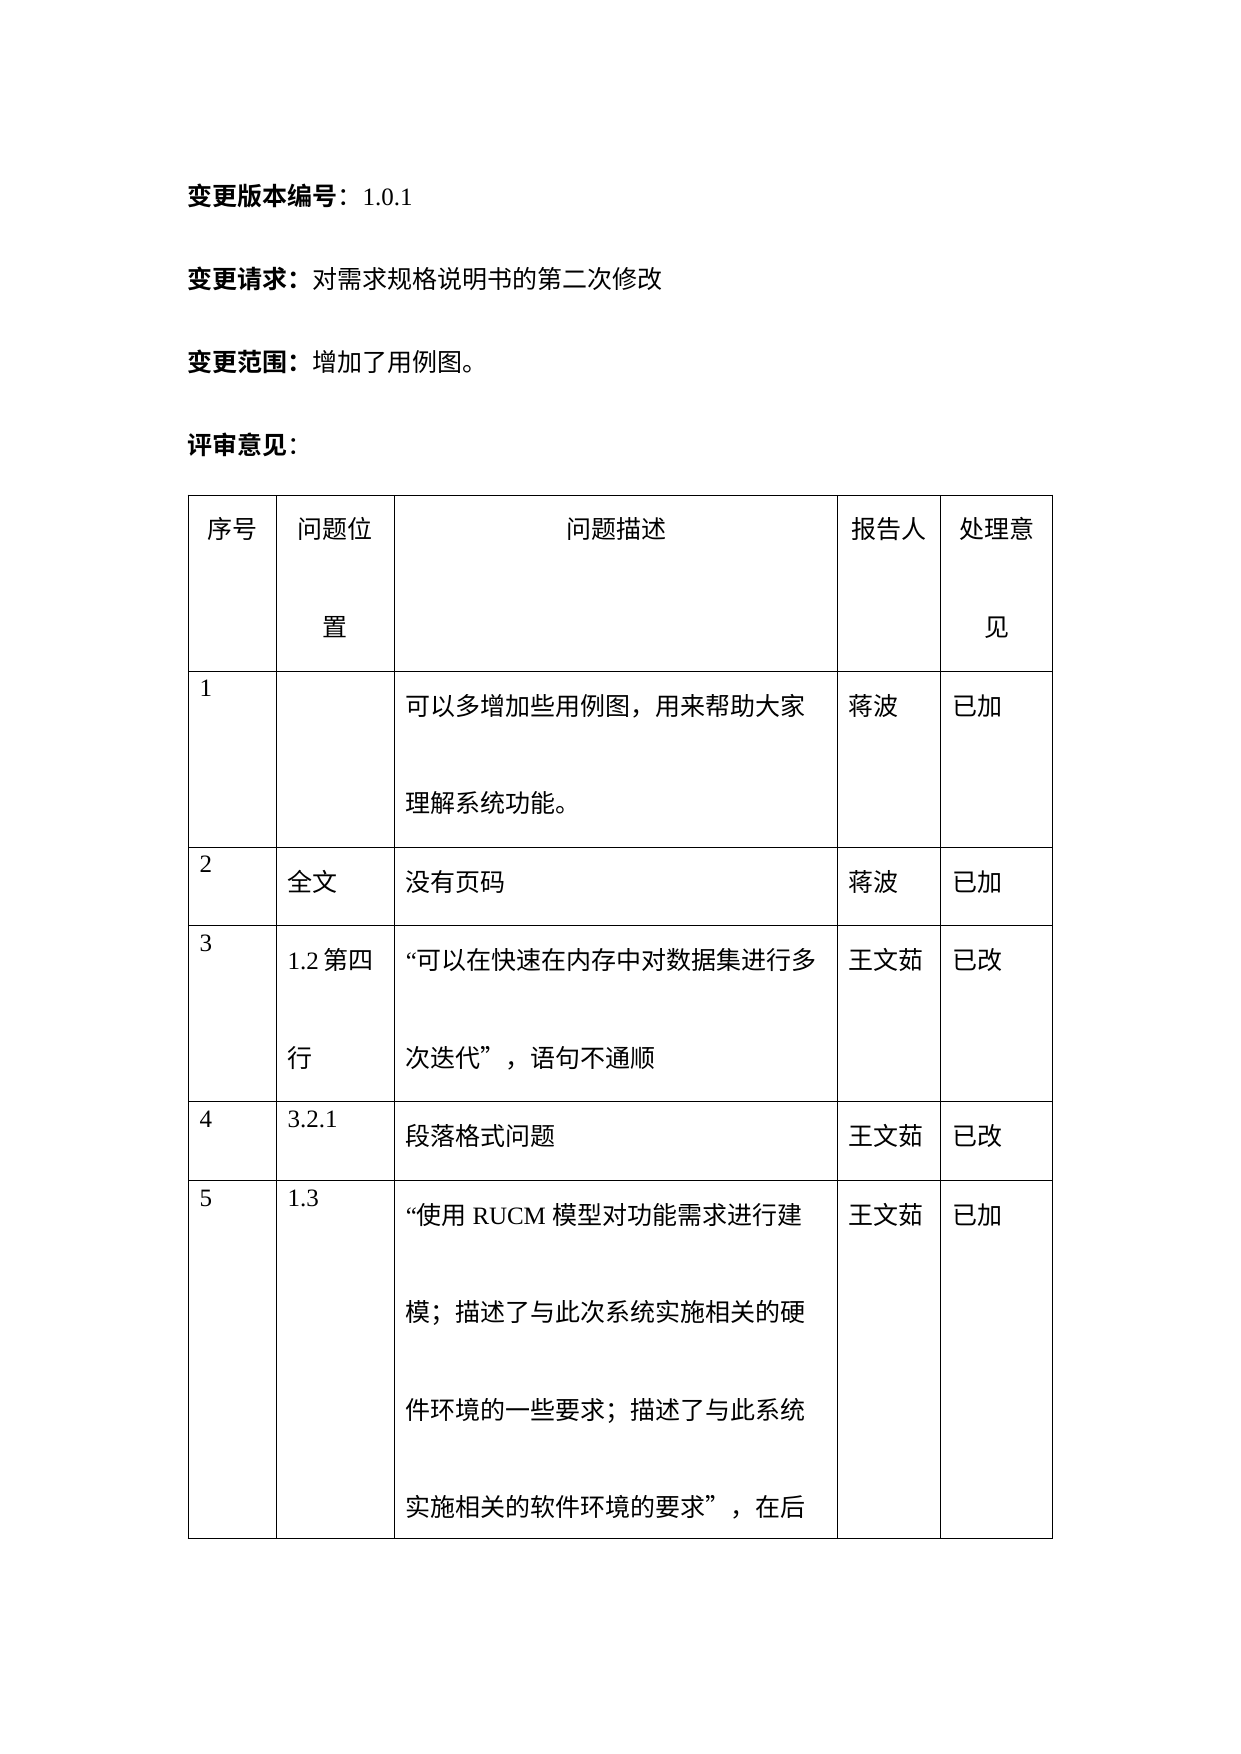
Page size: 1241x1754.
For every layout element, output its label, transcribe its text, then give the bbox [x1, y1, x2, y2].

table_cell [395, 1181, 837, 1538]
table_cell 蒋波 [838, 672, 940, 847]
table_cell “可以在快速在内存中对数据集进行多次迭代”，语句不通顺 [395, 926, 837, 1101]
table_cell 3 [189, 926, 276, 1101]
table_cell 3.2.1 [277, 1102, 394, 1180]
table_cell 已加 [941, 1181, 1052, 1538]
table_cell 5 [189, 1181, 276, 1538]
table_cell [277, 672, 394, 847]
table_cell 王文茹 [838, 1102, 940, 1180]
text 评审意见： [187, 411, 1053, 476]
table_cell 王文茹 [838, 926, 940, 1101]
table_cell 段落格式问题 [395, 1102, 837, 1180]
table_cell 已改 [941, 1102, 1052, 1180]
table_header 序号 [189, 496, 276, 671]
table_cell 1 [189, 672, 276, 847]
text 变更版本编号：1.0.1 [187, 162, 1053, 227]
table_cell 没有页码 [395, 848, 837, 925]
table_cell 1.3 [277, 1181, 394, 1538]
table_cell 可以多增加些用例图，用来帮助大家理解系统功能。 [395, 672, 837, 847]
table_cell 已改 [941, 926, 1052, 1101]
table_header 问题位置 [277, 496, 394, 671]
table_cell 全文 [277, 848, 394, 925]
table_header 处理意见 [941, 496, 1052, 671]
table_header 报告人 [838, 496, 940, 671]
table_cell 1.2第四行 [277, 926, 394, 1101]
text 变更请求：对需求规格说明书的第二次修改 [187, 245, 1053, 310]
table_cell 已加 [941, 848, 1052, 925]
table_cell 已加 [941, 672, 1052, 847]
table_cell 2 [189, 848, 276, 925]
table_header 问题描述 [395, 496, 837, 671]
text 变更范围：增加了用例图。 [187, 328, 1053, 393]
table_cell 蒋波 [838, 848, 940, 925]
table_cell 王文茹 [838, 1181, 940, 1538]
table_cell 4 [189, 1102, 276, 1180]
